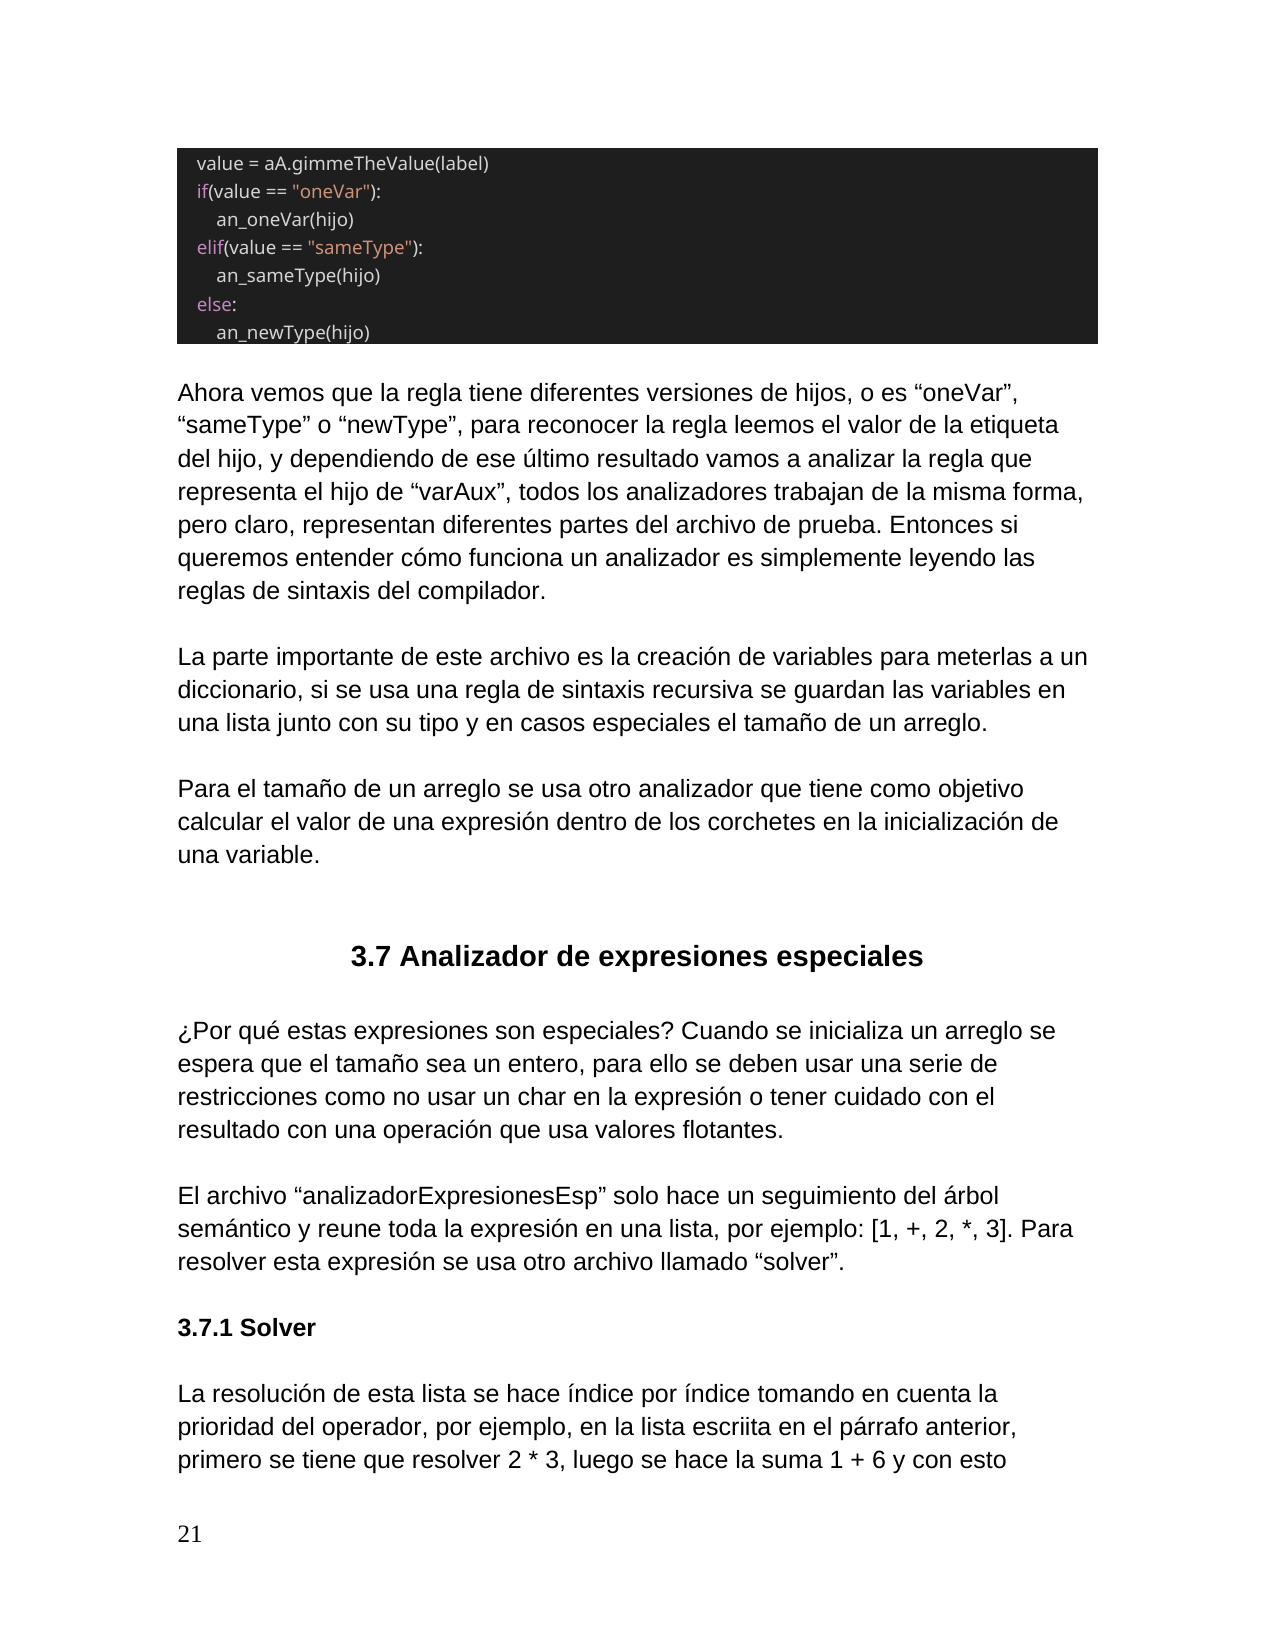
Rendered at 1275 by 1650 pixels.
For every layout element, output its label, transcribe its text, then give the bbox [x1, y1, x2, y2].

text an_newType(hijo) [177, 316, 1098, 344]
text El archivo “analizadorExpresionesEsp” solo hace un seguimiento del árbol semántico y reune toda la expresión en una lista, por ejemplo: [1, +, 2, *, 3]. Para resolver esta expresión se usa otro archivo llamado “solver”. [177, 1181, 1098, 1276]
text if(value == "oneVar"): [177, 176, 1098, 204]
text an_oneVar(hijo) [177, 204, 1098, 232]
text elif(value == "sameType"): [177, 232, 1098, 260]
text value = aA.gimmeTheValue(label) [177, 148, 1098, 176]
text ¿Por qué estas expresiones son especiales? Cuando se inicializa un arreglo se espera que el tamaño sea un entero, para ello se deben usar una serie de restricciones como no usar un char en la expresión o tener cuidado con el resultado con una operación que usa valores flotantes. [177, 1016, 1098, 1144]
text Ahora vemos que la regla tiene diferentes versiones de hijos, o es “oneVar”, “sameType” o “newType”, para reconocer la regla leemos el valor de la etiqueta del hijo, y dependiendo de ese último resultado vamos a analizar la regla que representa el hijo de “varAux”, todos los analizadores trabajan de la misma forma, pero claro, representan diferentes partes del archivo de prueba. Entonces si queremos entender cómo funciona un analizador es simplemente leyendo las reglas de sintaxis del compilador. [177, 377, 1098, 604]
text 3.7.1 Solver [177, 1313, 1098, 1342]
text La parte importante de este archivo es la creación de variables para meterlas a un diccionario, si se usa una regla de sintaxis recursiva se guardan las variables en una lista junto con su tipo y en casos especiales el tamaño de un arreglo. [177, 642, 1098, 736]
text 3.7 Analizador de expresiones especiales [177, 939, 1098, 972]
text Para el tamaño de un arreglo se usa otro analizador que tiene como objetivo calcular el valor de una expresión dentro de los corchetes en la inicialización de una variable. [177, 774, 1098, 868]
text else: [177, 288, 1098, 316]
text an_sameType(hijo) [177, 260, 1098, 288]
